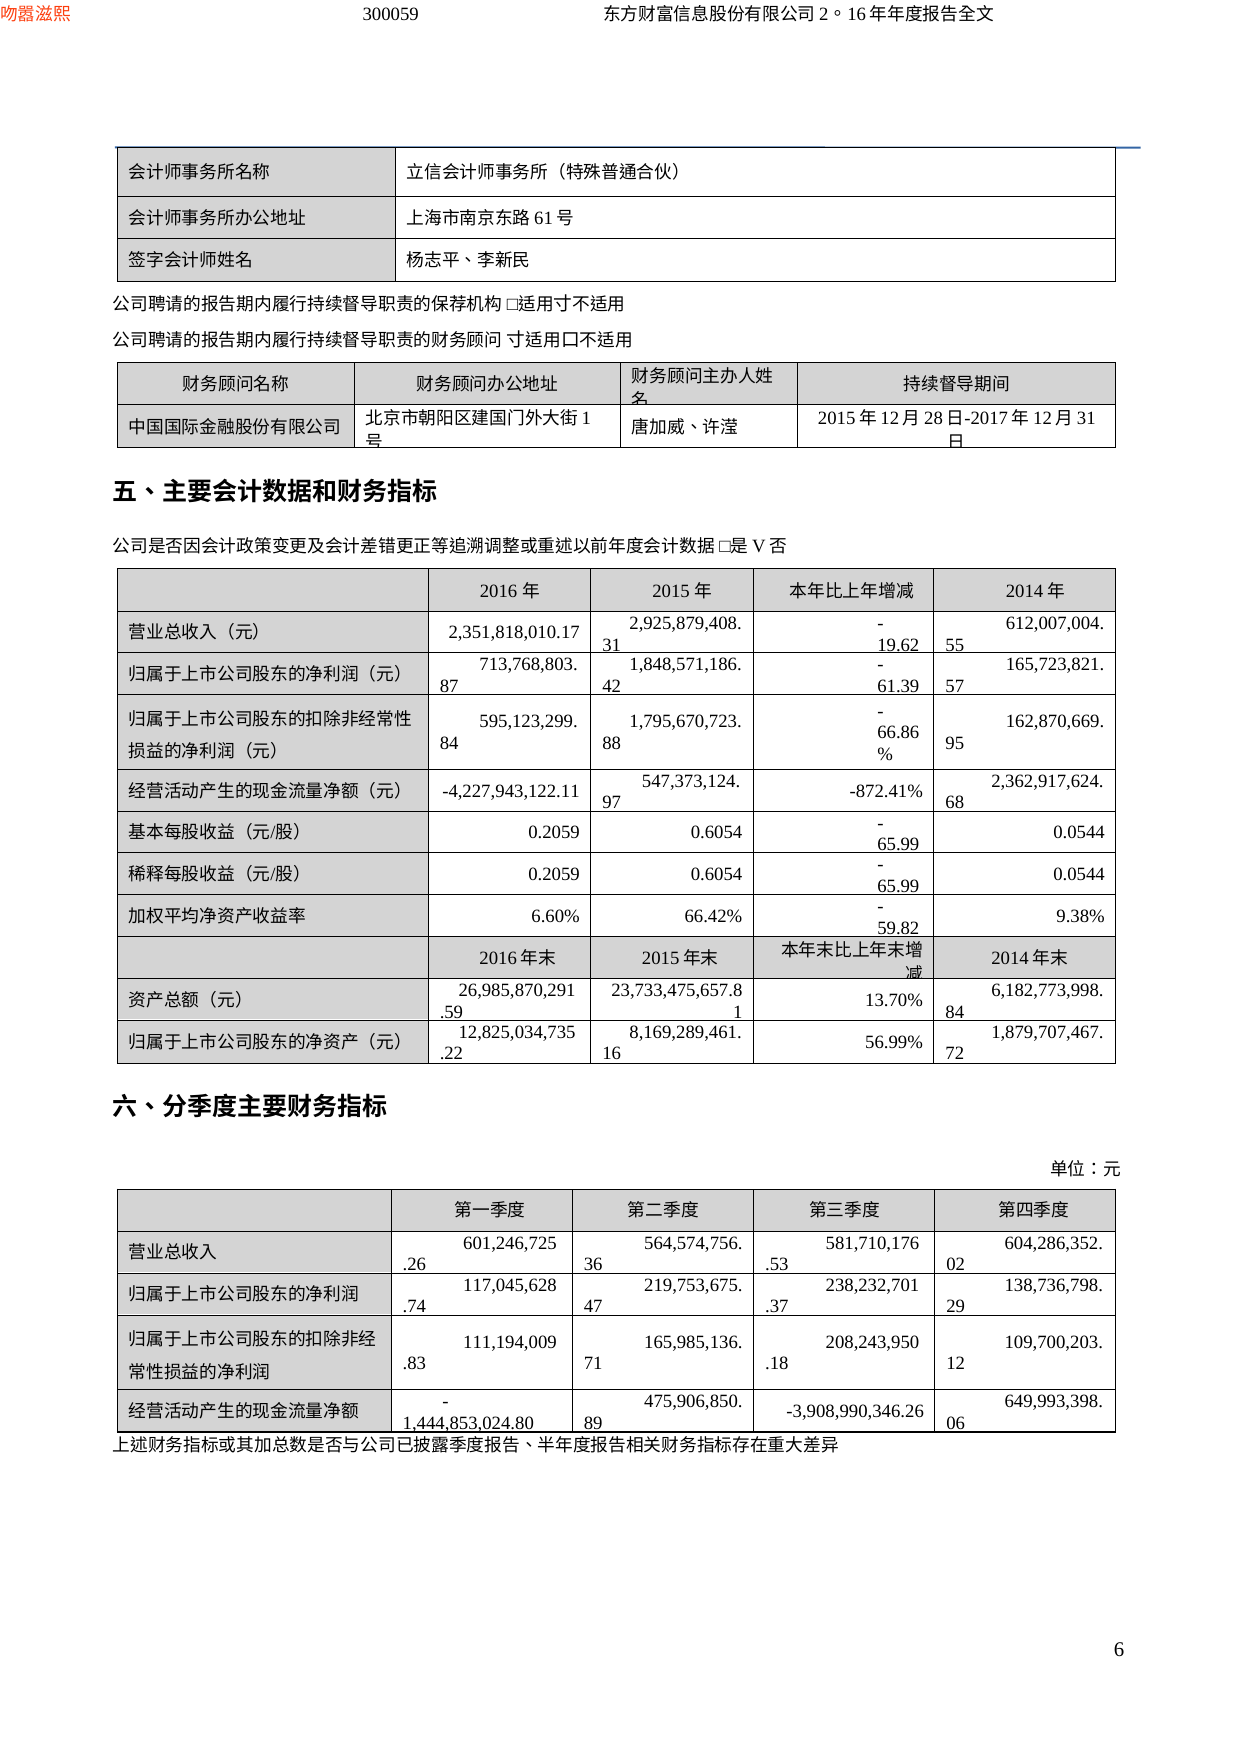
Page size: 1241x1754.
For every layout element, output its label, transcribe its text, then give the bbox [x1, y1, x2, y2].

table_cell 111,194,009.83 [392, 1316, 572, 1389]
table_cell 1,795,670,723.88 [591, 695, 753, 769]
table_header 2016 年 [429, 569, 590, 611]
table_cell 0.6054 [591, 812, 753, 852]
table_header 财务顾问名称 [118, 363, 354, 404]
table_cell 547,373,124.97 [591, 770, 753, 811]
table_cell -66.86% [754, 695, 933, 769]
table_header [118, 569, 428, 611]
table_cell 会计师事务所办公地址 [118, 197, 395, 238]
table_cell 本年末比上年末增减 [754, 937, 933, 978]
table_cell 归属于上市公司股东的扣除非经 常性损益的净利润 [118, 1316, 391, 1389]
table_cell 564,574,756.36 [573, 1232, 753, 1272]
table_cell 601,246,725.26 [392, 1232, 572, 1272]
table_cell 0.0544 [934, 853, 1115, 894]
table_cell -65.99% [754, 812, 933, 852]
table_cell 签字会计师姓名 [118, 239, 395, 281]
table_cell 117,045,628.74 [392, 1274, 572, 1314]
text 六、分季度主要财务指标 [112, 1089, 1121, 1123]
table_cell 归属于上市公司股东的净资产（元） [118, 1021, 428, 1063]
table_cell 归属于上市公司股东的扣除非经常性 损益的净利润（元） [118, 695, 428, 769]
table_cell -1,444,853,024.80 [392, 1390, 572, 1431]
table_cell 475,906,850.89 [573, 1390, 753, 1431]
table_cell 13.70% [754, 979, 933, 1019]
table_cell 基本每股收益（元/股） [118, 812, 428, 852]
table_cell -19.62% [754, 612, 933, 652]
table_cell -65.99% [754, 853, 933, 894]
table_cell 杨志平、李新民 [396, 239, 1115, 281]
table_cell [118, 937, 428, 978]
table_cell 612,007,004.55 [934, 612, 1115, 652]
table_header 第三季度 [754, 1190, 934, 1231]
table_cell 8,169,289,461.16 [591, 1021, 753, 1063]
table_cell 2014年末 [934, 937, 1115, 978]
text 公司聘请的报告期内履行持续督导职责的财务顾问 寸适用口不适用 [112, 318, 1121, 354]
table_cell 加权平均净资产收益率 [118, 895, 428, 936]
table_cell 1,879,707,467.72 [934, 1021, 1115, 1063]
table_cell 56.99% [754, 1021, 933, 1063]
table_cell 唐加威、许滢 [621, 405, 797, 447]
text 公司是否因会计政策变更及会计差错更正等追溯调整或重述以前年度会计数据 □是V否 [112, 524, 1121, 560]
text 单位：元 [112, 1156, 1121, 1180]
table_cell 2015年12月28日-2017年12月31日 [798, 405, 1115, 447]
table_cell 162,870,669.95 [934, 695, 1115, 769]
table_cell 2,925,879,408.31 [591, 612, 753, 652]
text 公司聘请的报告期内履行持续督导职责的保荐机构 □适用寸不适用 [112, 282, 1121, 318]
table_cell 0.6054 [591, 853, 753, 894]
table_cell -4,227,943,122.11 [429, 770, 590, 811]
table_cell 0.0544 [934, 812, 1115, 852]
table_cell -872.41% [754, 770, 933, 811]
table_cell 581,710,176.53 [754, 1232, 934, 1272]
table_header 第二季度 [573, 1190, 753, 1231]
table_header 2014 年 [934, 569, 1115, 611]
table_header 第一季度 [392, 1190, 572, 1231]
table_cell 0.2059 [429, 812, 590, 852]
table_cell 208,243,950.18 [754, 1316, 934, 1389]
table_header 财务顾问办公地址 [355, 363, 620, 404]
table_cell 归属于上市公司股东的净利润 [118, 1274, 391, 1314]
table_cell 稀释每股收益（元/股） [118, 853, 428, 894]
table_cell 资产总额（元） [118, 979, 428, 1019]
table_header 2015 年 [591, 569, 753, 611]
table_header 会计师事务所名称 [118, 148, 395, 196]
table_cell 2,351,818,010.17 [429, 612, 590, 652]
table_cell 23,733,475,657.81 [591, 979, 753, 1019]
table_cell 上海市南京东路61号 [396, 197, 1115, 238]
table_cell 9.38% [934, 895, 1115, 936]
table_cell 109,700,203.12 [935, 1316, 1115, 1389]
table_cell -59.82% [754, 895, 933, 936]
table_cell 1,848,571,186.42 [591, 653, 753, 694]
table_cell 649,993,398.06 [935, 1390, 1115, 1431]
table_header [118, 1190, 391, 1231]
table_cell 经营活动产生的现金流量净额（元） [118, 770, 428, 811]
table_cell 营业总收入 [118, 1232, 391, 1272]
table_cell 经营活动产生的现金流量净额 [118, 1390, 391, 1431]
table_cell 中国国际金融股份有限公司 [118, 405, 354, 447]
table_cell 归属于上市公司股东的净利润（元） [118, 653, 428, 694]
table_cell 219,753,675.47 [573, 1274, 753, 1314]
table_cell 6,182,773,998.84 [934, 979, 1115, 1019]
table_cell 604,286,352.02 [935, 1232, 1115, 1272]
table_cell 165,985,136.71 [573, 1316, 753, 1389]
text 上述财务指标或其加总数是否与公司已披露季度报告、半年度报告相关财务指标存在重大差异 [112, 1432, 1121, 1457]
table_cell 北京市朝阳区建国门外大街1号 [355, 405, 620, 447]
table_cell 12,825,034,735.22 [429, 1021, 590, 1063]
table_cell 2016年末 [429, 937, 590, 978]
table_cell 2,362,917,624.68 [934, 770, 1115, 811]
table_cell 595,123,299.84 [429, 695, 590, 769]
table_header 持续督导期间 [798, 363, 1115, 404]
table_cell 713,768,803.87 [429, 653, 590, 694]
table_header 本年比上年增减 [754, 569, 933, 611]
table_cell 66.42% [591, 895, 753, 936]
text 五、主要会计数据和财务指标 [112, 473, 1121, 507]
table_cell 138,736,798.29 [935, 1274, 1115, 1314]
table_cell -3,908,990,346.26 [754, 1390, 934, 1431]
table_cell 营业总收入（元） [118, 612, 428, 652]
table_cell 238,232,701.37 [754, 1274, 934, 1314]
table_header 第四季度 [935, 1190, 1115, 1231]
table_cell -61.39% [754, 653, 933, 694]
table_cell 165,723,821.57 [934, 653, 1115, 694]
table_cell 0.2059 [429, 853, 590, 894]
table_cell 26,985,870,291.59 [429, 979, 590, 1019]
table_cell 6.60% [429, 895, 590, 936]
table_header 财务顾问主办人姓名 [621, 363, 797, 404]
table_cell 2015年末 [591, 937, 753, 978]
table_header 立信会计师事务所（特殊普通合伙） [396, 148, 1115, 196]
